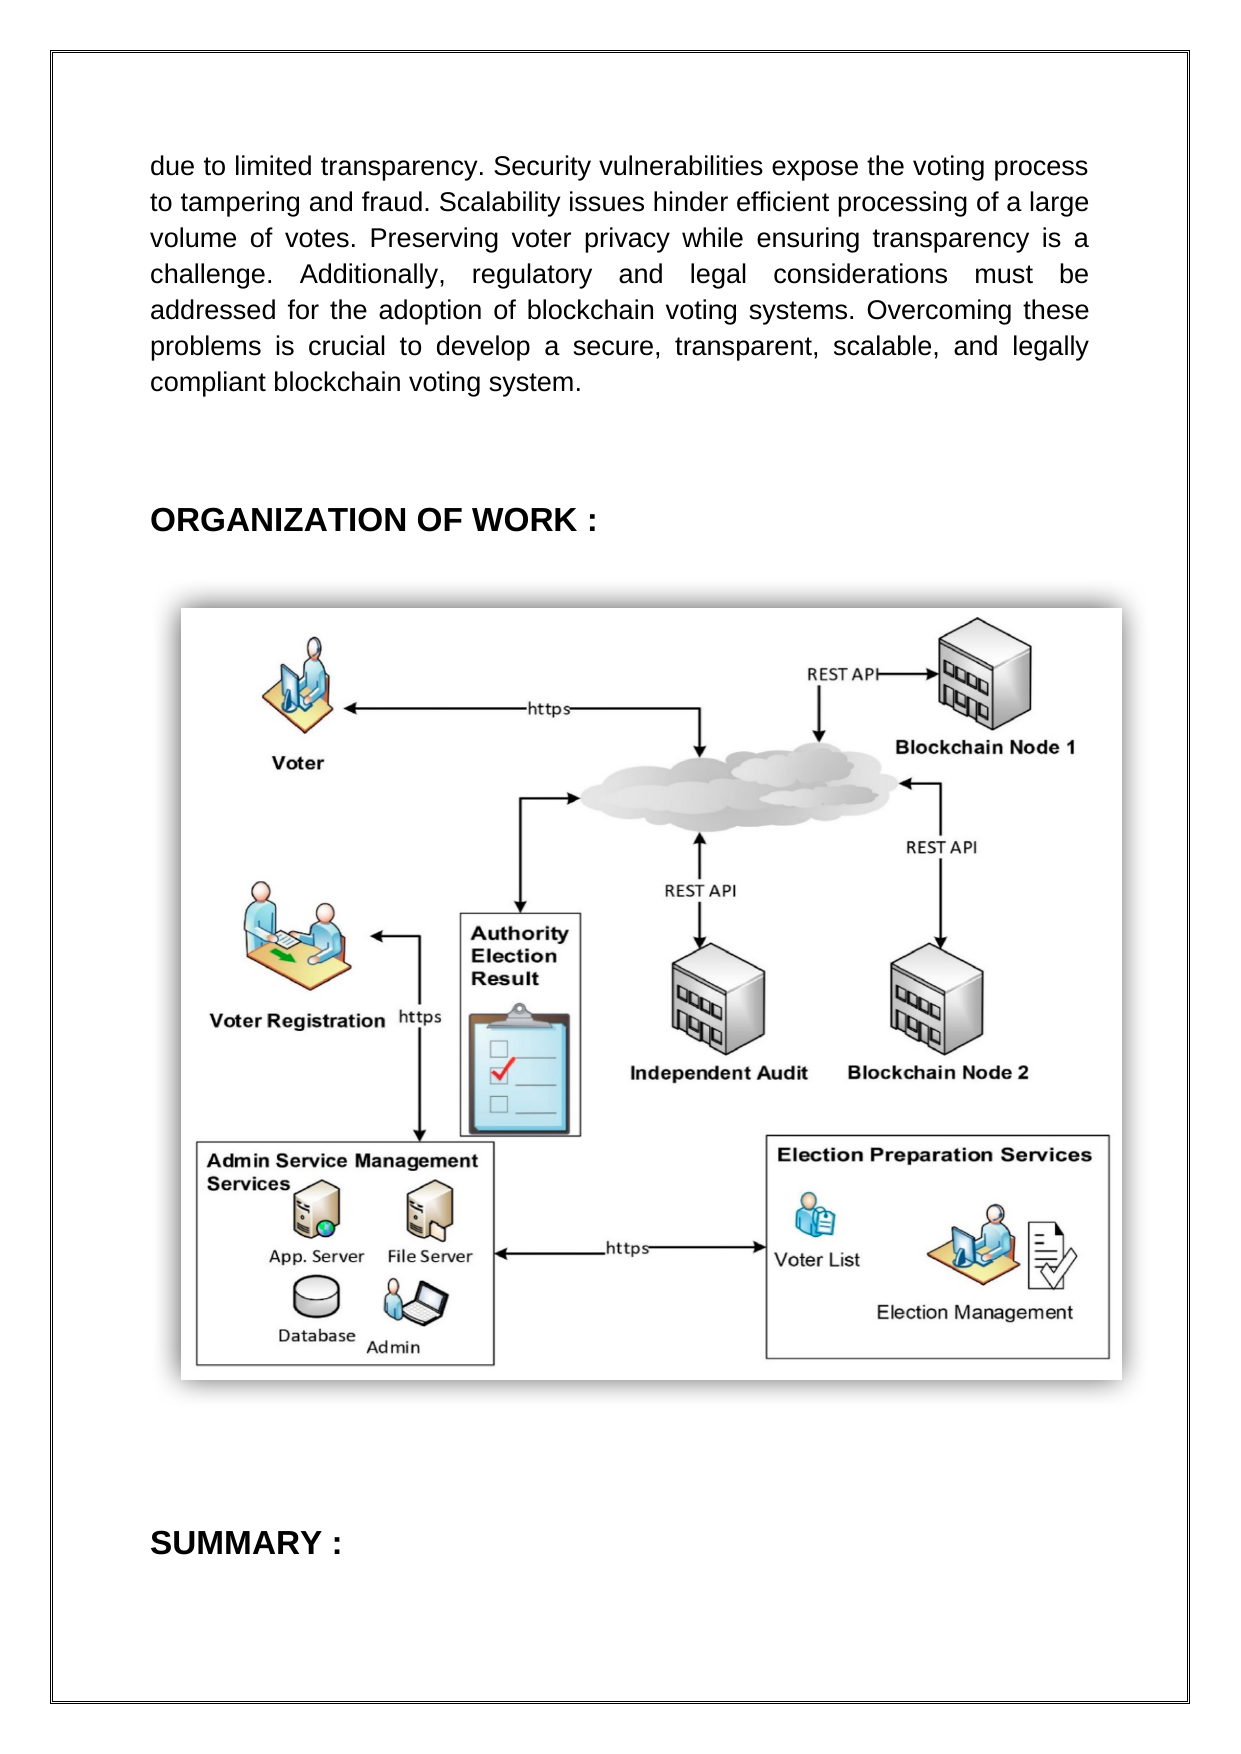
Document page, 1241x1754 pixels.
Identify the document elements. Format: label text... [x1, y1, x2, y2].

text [150, 150, 1090, 397]
picture [181, 608, 1122, 1380]
text SUMMARY : [150, 1523, 1090, 1562]
text ORGANIZATION OF WORK : [150, 501, 1090, 539]
